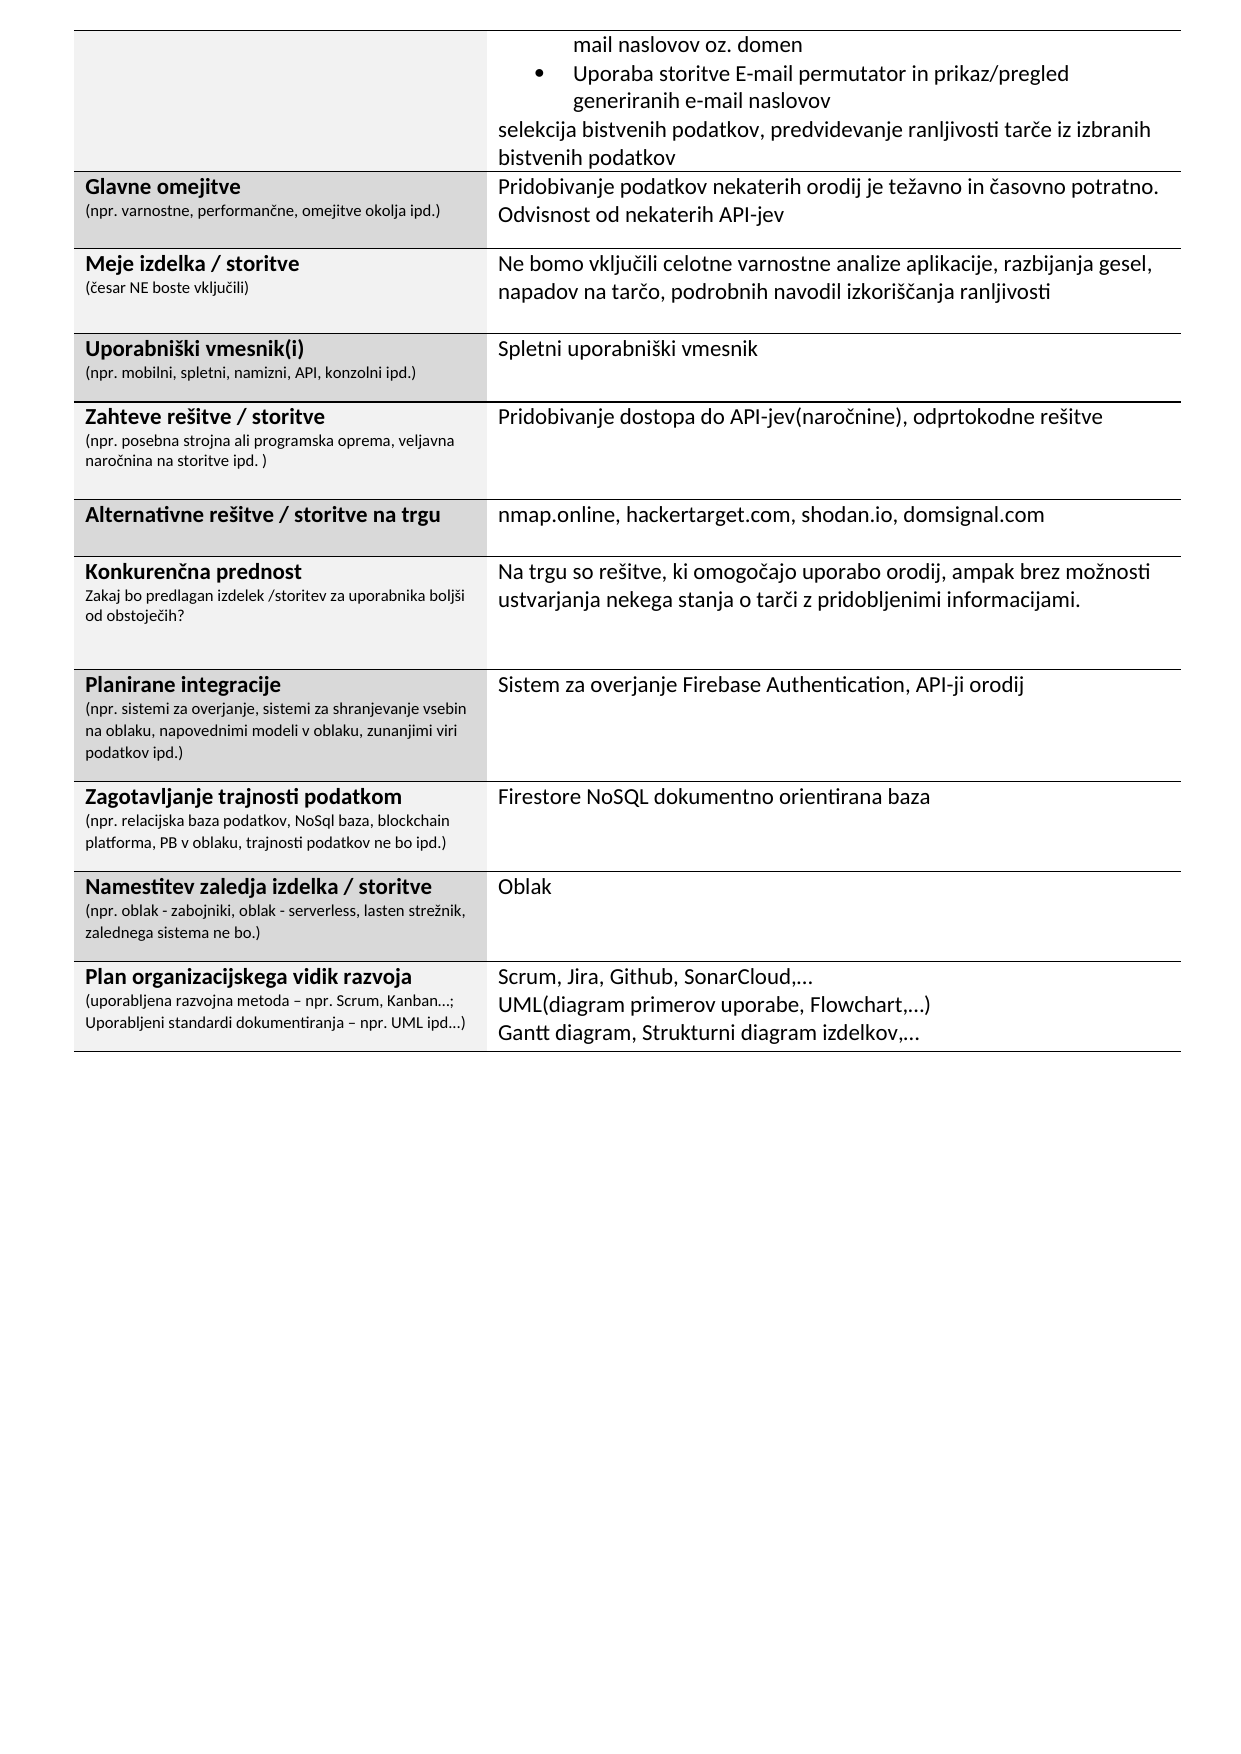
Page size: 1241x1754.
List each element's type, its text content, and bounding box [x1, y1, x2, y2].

table_cell Pridobivanje podatkov nekaterih orodij je težavno in časovno potratno. Odvisnost od nekaterih API-jev [487, 172, 1181, 248]
table_cell Scrum, Jira, Github, SonarCloud,… UML(diagram primerov uporabe, Flowchart,…) Gantt diagram, Strukturni diagram izdelkov,… [487, 962, 1181, 1051]
table_cell nmap.online, hackertarget.com, shodan.io, domsignal.com [487, 500, 1181, 556]
table_cell Uporabniški vmesnik(i) (npr. mobilni, spletni, namizni, API, konzolni ipd.) [74, 334, 487, 401]
table_cell Konkurenčna prednost Zakaj bo predlagan izdelek /storitev za uporabnika boljši od obstoječih? [74, 557, 487, 669]
table_cell Planirane integracije (npr. sistemi za overjanje, sistemi za shranjevanje vsebin na oblaku, napovednimi modeli v oblaku, zunanjimi viri podatkov ipd.) [74, 670, 487, 781]
table_cell Firestore NoSQL dokumentno orientirana baza [487, 782, 1181, 871]
table_cell Na trgu so rešitve, ki omogočajo uporabo orodij, ampak brez možnosti ustvarjanja nekega stanja o tarči z pridobljenimi informacijami. [487, 557, 1181, 669]
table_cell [74, 31, 487, 171]
table_cell Ne bomo vključili celotne varnostne analize aplikacije, razbijanja gesel, napadov na tarčo, podrobnih navodil izkoriščanja ranljivosti [487, 249, 1181, 333]
table_cell Zahteve rešitve / storitve (npr. posebna strojna ali programska oprema, veljavna naročnina na storitve ipd. ) [74, 403, 487, 499]
table_cell Plan organizacijskega vidik razvoja (uporabljena razvojna metoda – npr. Scrum, Kanban…; Uporabljeni standardi dokumentiranja – npr. UML ipd...) [74, 962, 487, 1051]
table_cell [487, 31, 1181, 171]
table_cell Oblak [487, 872, 1181, 961]
table_cell Meje izdelka / storitve (česar NE boste vključili) [74, 249, 487, 333]
table_cell Glavne omejitve (npr. varnostne, performančne, omejitve okolja ipd.) [74, 172, 487, 248]
table_cell Alternativne rešitve / storitve na trgu [74, 500, 487, 556]
table_cell Sistem za overjanje Firebase Authentication, API-ji orodij [487, 670, 1181, 781]
table_cell Zagotavljanje trajnosti podatkom (npr. relacijska baza podatkov, NoSql baza, blockchain platforma, PB v oblaku, trajnosti podatkov ne bo ipd.) [74, 782, 487, 871]
table_cell Namestitev zaledja izdelka / storitve (npr. oblak - zabojniki, oblak - serverless, lasten strežnik, zalednega sistema ne bo.) [74, 872, 487, 961]
table_cell Pridobivanje dostopa do API-jev(naročnine), odprtokodne rešitve [487, 403, 1181, 499]
table_cell Spletni uporabniški vmesnik [487, 334, 1181, 401]
